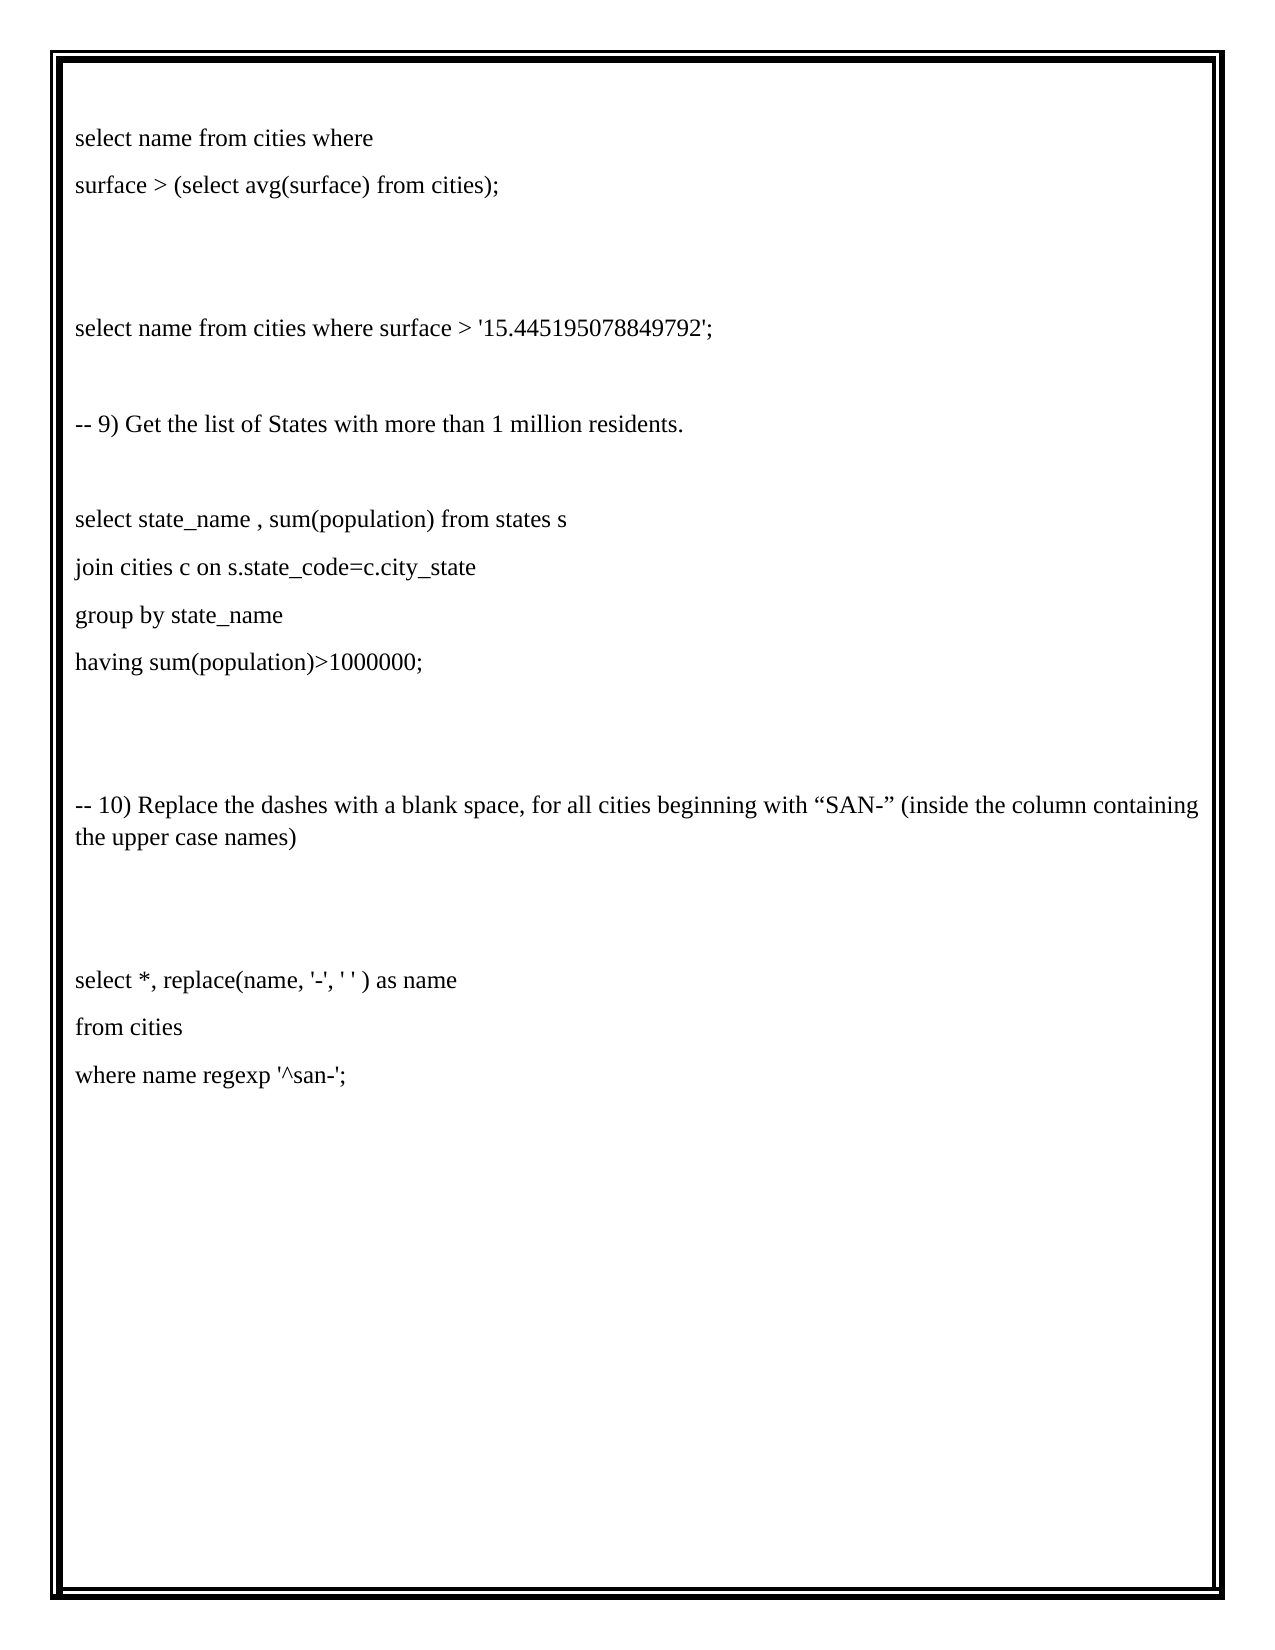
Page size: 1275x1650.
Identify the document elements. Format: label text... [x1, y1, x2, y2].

text select state_name , sum(population) from states s [75, 504, 1200, 533]
text join cities c on s.state_code=c.city_state [75, 552, 1200, 581]
text select *, replace(name, '-', ' ' ) as name [75, 965, 1200, 993]
text surface > (select avg(surface) from cities); [75, 170, 1200, 199]
text group by state_name [75, 600, 1200, 628]
text where name regexp '^san-'; [75, 1060, 1200, 1089]
text from cities [75, 1012, 1200, 1041]
text -- 10) Replace the dashes with a blank space, for all cities beginning with “SAN-” (inside the column containing the upper case names) [75, 791, 1200, 850]
text select name from cities where surface > '15.445195078849792'; [75, 313, 1200, 342]
text select name from cities where [75, 123, 1200, 151]
text having sum(population)>1000000; [75, 647, 1200, 676]
text -- 9) Get the list of States with more than 1 million residents. [75, 409, 1200, 438]
